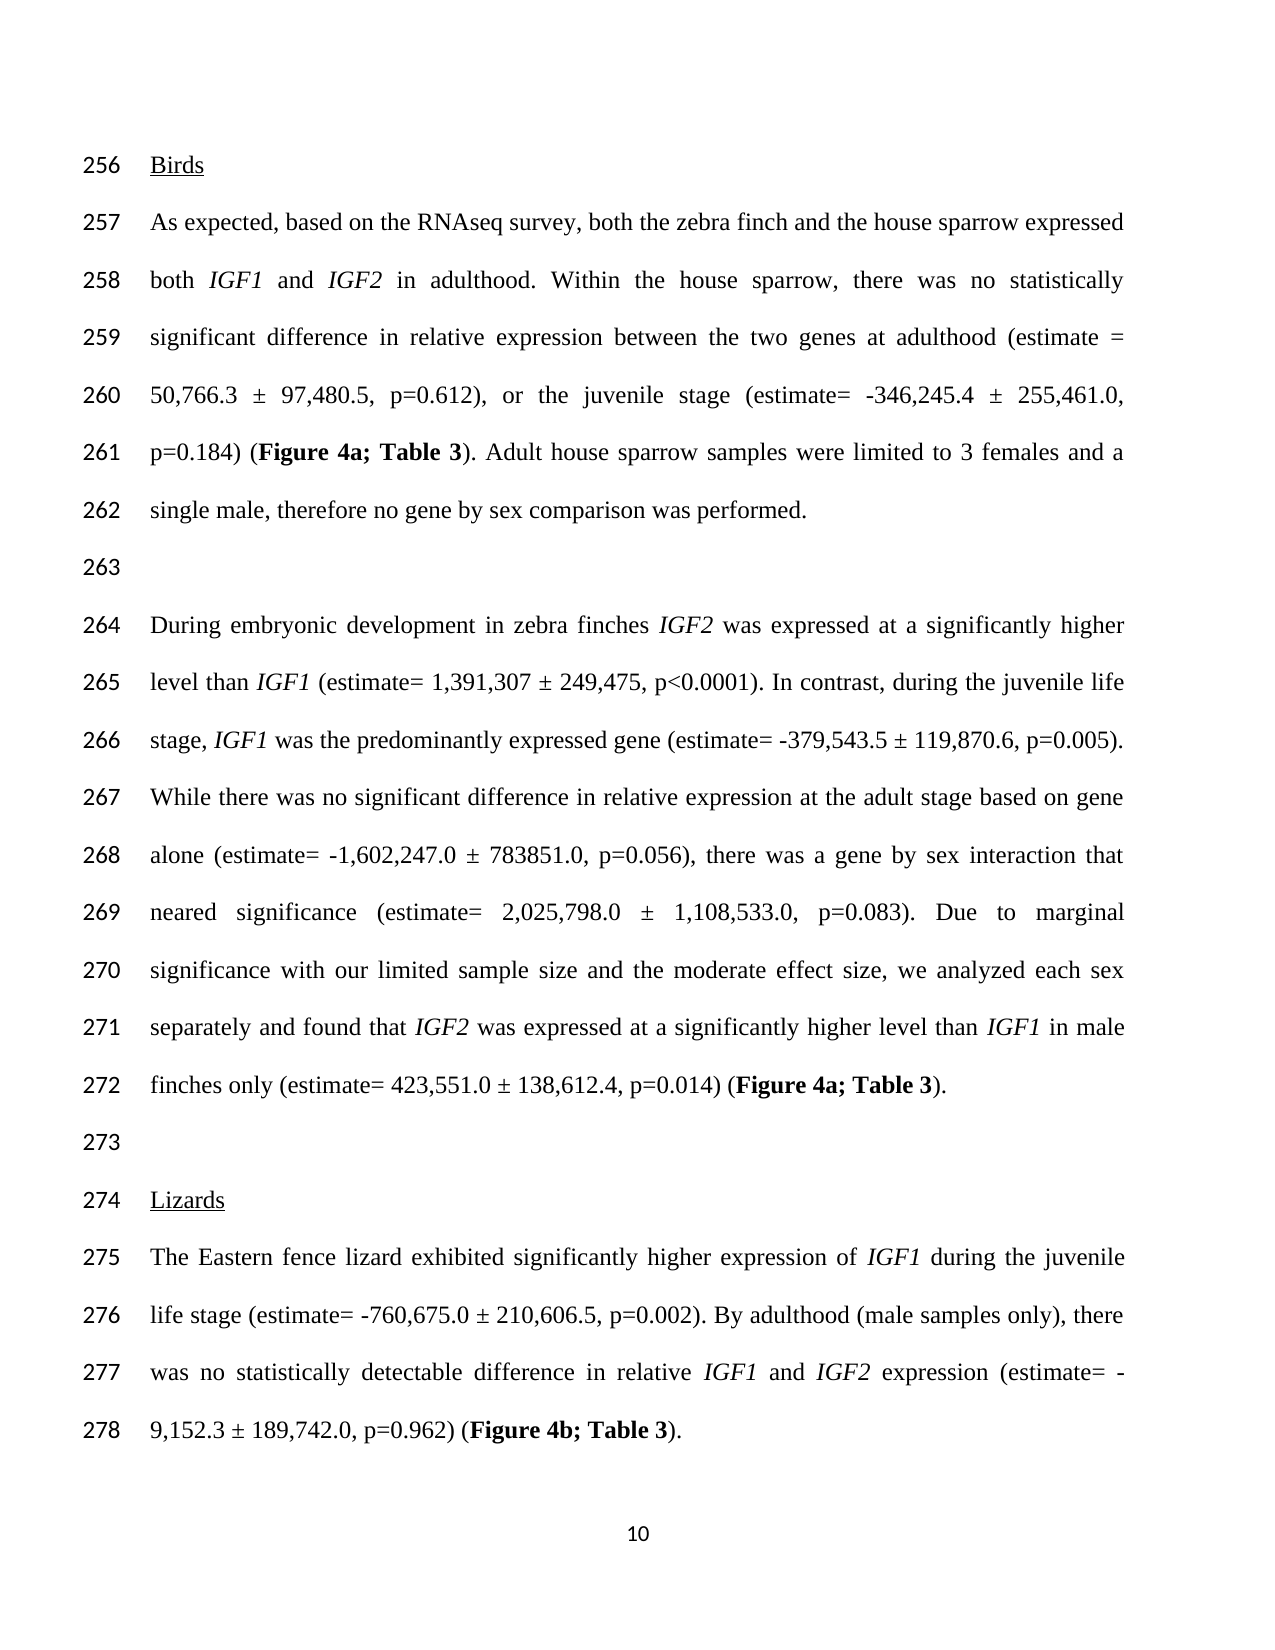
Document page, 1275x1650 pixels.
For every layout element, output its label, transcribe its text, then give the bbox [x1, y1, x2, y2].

text The Eastern fence lizard exhibited significantly higher expression of IGF1 during the juvenile life stage (estimate= -760,675.0 ± 210,606.5, p=0.002). By adulthood (male samples only), there was no statistically detectable difference in relative IGF1 and IGF2 expression (estimate= -9,152.3 ± 189,742.0, p=0.962) (Figure 4b; Table 3). [150, 1242, 1125, 1444]
text Birds [150, 150, 1125, 179]
text As expected, based on the RNAseq survey, both the zebra finch and the house sparrow expressed both IGF1 and IGF2 in adulthood. Within the house sparrow, there was no statistically significant difference in relative expression between the two genes at adulthood (estimate = 50,766.3 ± 97,480.5, p=0.612), or the juvenile stage (estimate= -346,245.4 ± 255,461.0, p=0.184) (Figure 4a; Table 3). Adult house sparrow samples were limited to 3 females and a single male, therefore no gene by sex comparison was performed. [150, 207, 1125, 524]
text Lizards [150, 1185, 1125, 1214]
text During embryonic development in zebra finches IGF2 was expressed at a significantly higher level than IGF1 (estimate= 1,391,307 ± 249,475, p<0.0001). In contrast, during the juvenile life stage, IGF1 was the predominantly expressed gene (estimate= -379,543.5 ± 119,870.6, p=0.005). While there was no significant difference in relative expression at the adult stage based on gene alone (estimate= -1,602,247.0 ± 783851.0, p=0.056), there was a gene by sex interaction that neared significance (estimate= 2,025,798.0 ± 1,108,533.0, p=0.083). Due to marginal significance with our limited sample size and the moderate effect size, we analyzed each sex separately and found that IGF2 was expressed at a significantly higher level than IGF1 in male finches only (estimate= 423,551.0 ± 138,612.4, p=0.014) (Figure 4a; Table 3). [150, 610, 1125, 1099]
